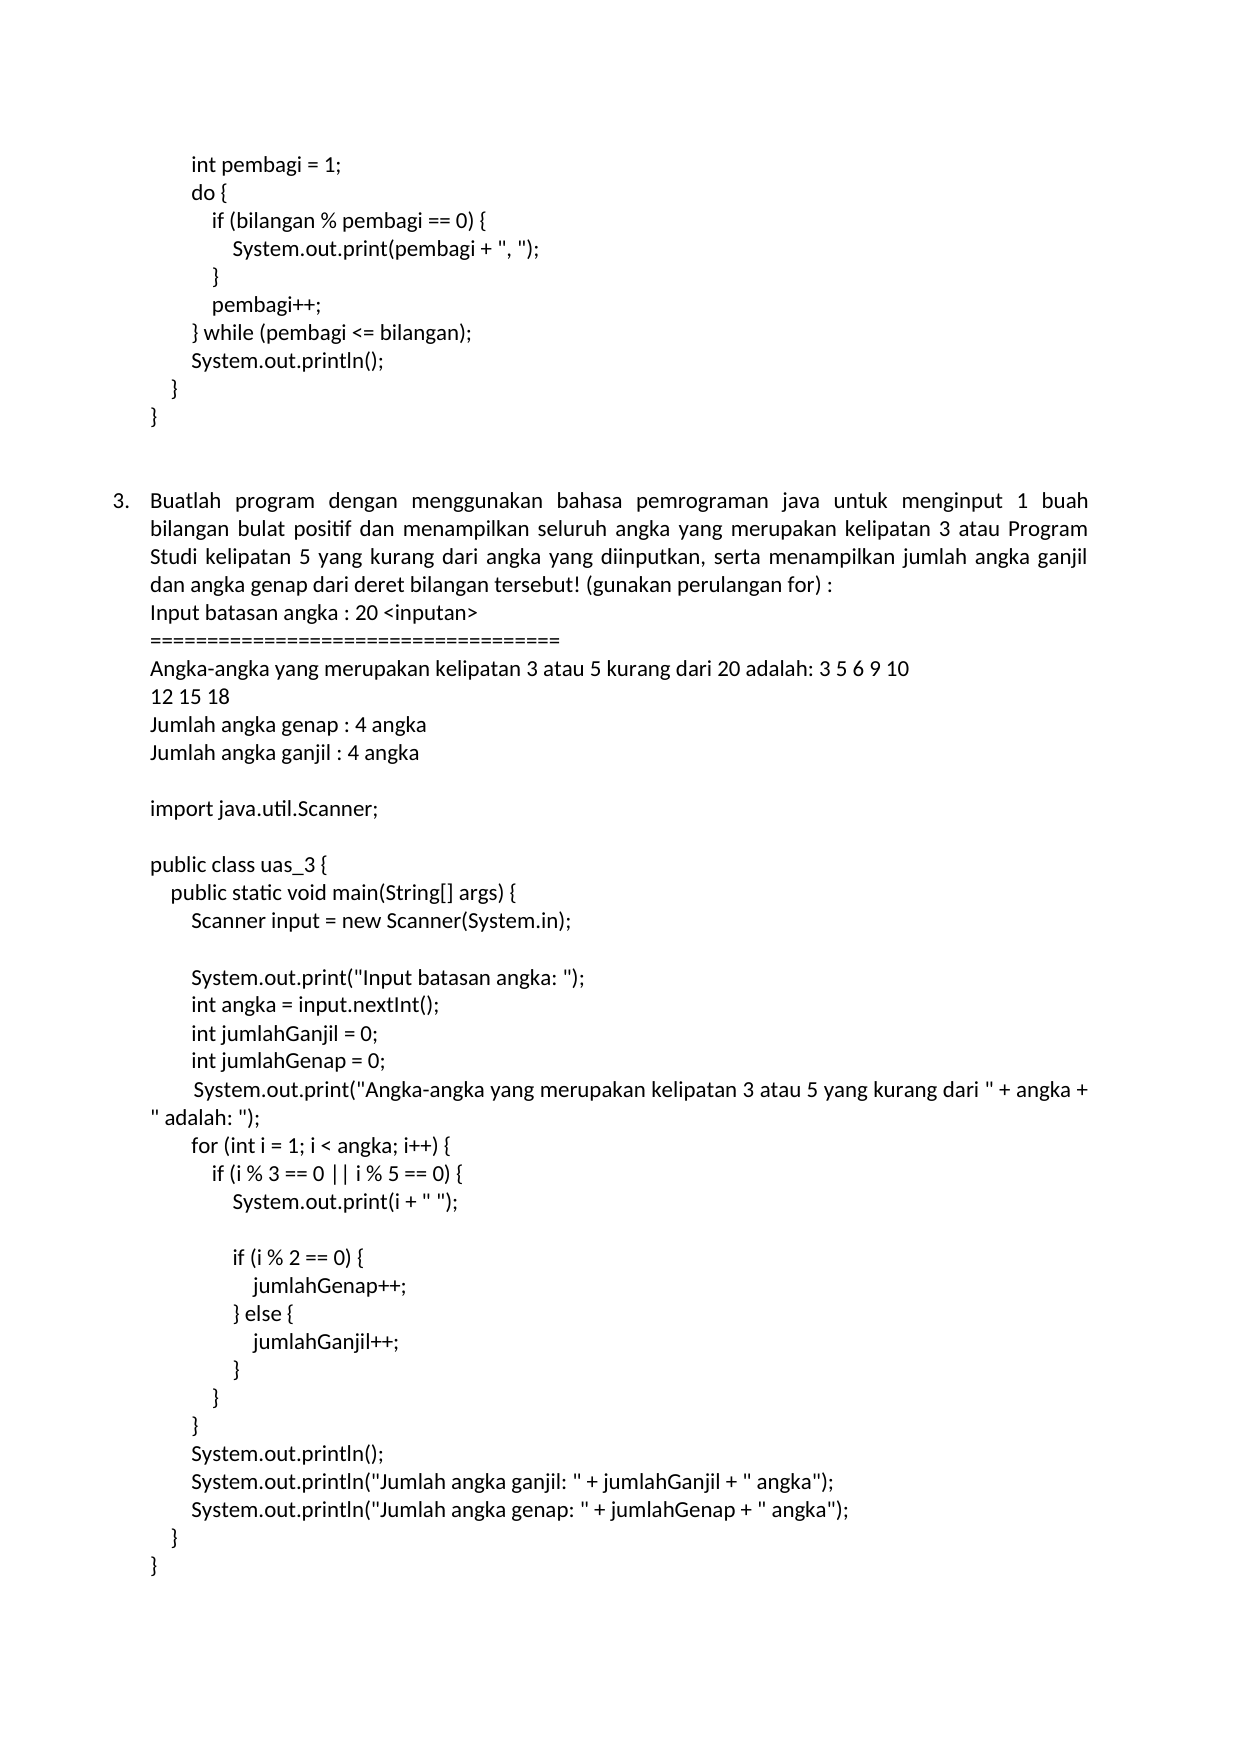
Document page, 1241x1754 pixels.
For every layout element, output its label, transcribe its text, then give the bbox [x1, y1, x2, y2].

list import java.util.Scanner; [150, 794, 1090, 822]
list } [150, 374, 1090, 402]
list ==================================== [150, 626, 1090, 654]
list System.out.print(i + " "); [150, 1187, 1090, 1215]
list System.out.print(pembagi + ", "); [150, 234, 1090, 262]
list } [150, 1411, 1090, 1439]
list for (int i = 1; i < angka; i++) { [150, 1131, 1090, 1159]
list int jumlahGenap = 0; [150, 1047, 1090, 1075]
list Buatlah program dengan menggunakan bahasa pemrograman java untuk menginput 1 buah bilangan bulat positif dan menampilkan seluruh angka yang merupakan kelipatan 3 atau Program Studi kelipatan 5 yang kurang dari angka yang diinputkan, serta menampilkan jumlah angka ganjil dan angka genap dari deret bilangan tersebut! (gunakan perulangan for) : [112, 486, 1090, 598]
list jumlahGenap++; [150, 1271, 1090, 1299]
list } [150, 1523, 1090, 1551]
list public class uas_3 { [150, 851, 1090, 878]
list public static void main(String[] args) { [150, 878, 1090, 907]
list int jumlahGanjil = 0; [150, 1019, 1090, 1047]
list System.out.print("Angka-angka yang merupakan kelipatan 3 atau 5 yang kurang dari " + angka + " adalah: "); [150, 1075, 1090, 1131]
list Jumlah angka ganjil : 4 angka [150, 738, 1090, 766]
list System.out.println("Jumlah angka genap: " + jumlahGenap + " angka"); [150, 1495, 1090, 1523]
list System.out.println(); [150, 346, 1090, 374]
list } [150, 1383, 1090, 1411]
list if (i % 2 == 0) { [150, 1243, 1090, 1271]
list System.out.print("Input batasan angka: "); [150, 963, 1090, 991]
list Scanner input = new Scanner(System.in); [150, 907, 1090, 934]
list if (i % 3 == 0 || i % 5 == 0) { [150, 1159, 1090, 1187]
list } [150, 262, 1090, 290]
list pembagi++; [150, 290, 1090, 318]
list Angka-angka yang merupakan kelipatan 3 atau 5 kurang dari 20 adalah: 3 5 6 9 10 [150, 654, 1090, 682]
list System.out.println(); [150, 1439, 1090, 1467]
list Jumlah angka genap : 4 angka [150, 710, 1090, 738]
list jumlahGanjil++; [150, 1327, 1090, 1355]
list System.out.println("Jumlah angka ganjil: " + jumlahGanjil + " angka"); [150, 1467, 1090, 1495]
list int pembagi = 1; [150, 150, 1090, 178]
list if (bilangan % pembagi == 0) { [150, 206, 1090, 234]
list 12 15 18 [150, 682, 1090, 710]
list } [150, 1355, 1090, 1383]
list } else { [150, 1299, 1090, 1327]
list Input batasan angka : 20 <inputan> [150, 598, 1090, 626]
list } [150, 402, 1090, 430]
list int angka = input.nextInt(); [150, 991, 1090, 1019]
list } [150, 1551, 1090, 1579]
list } while (pembagi <= bilangan); [150, 318, 1090, 346]
list do { [150, 178, 1090, 206]
